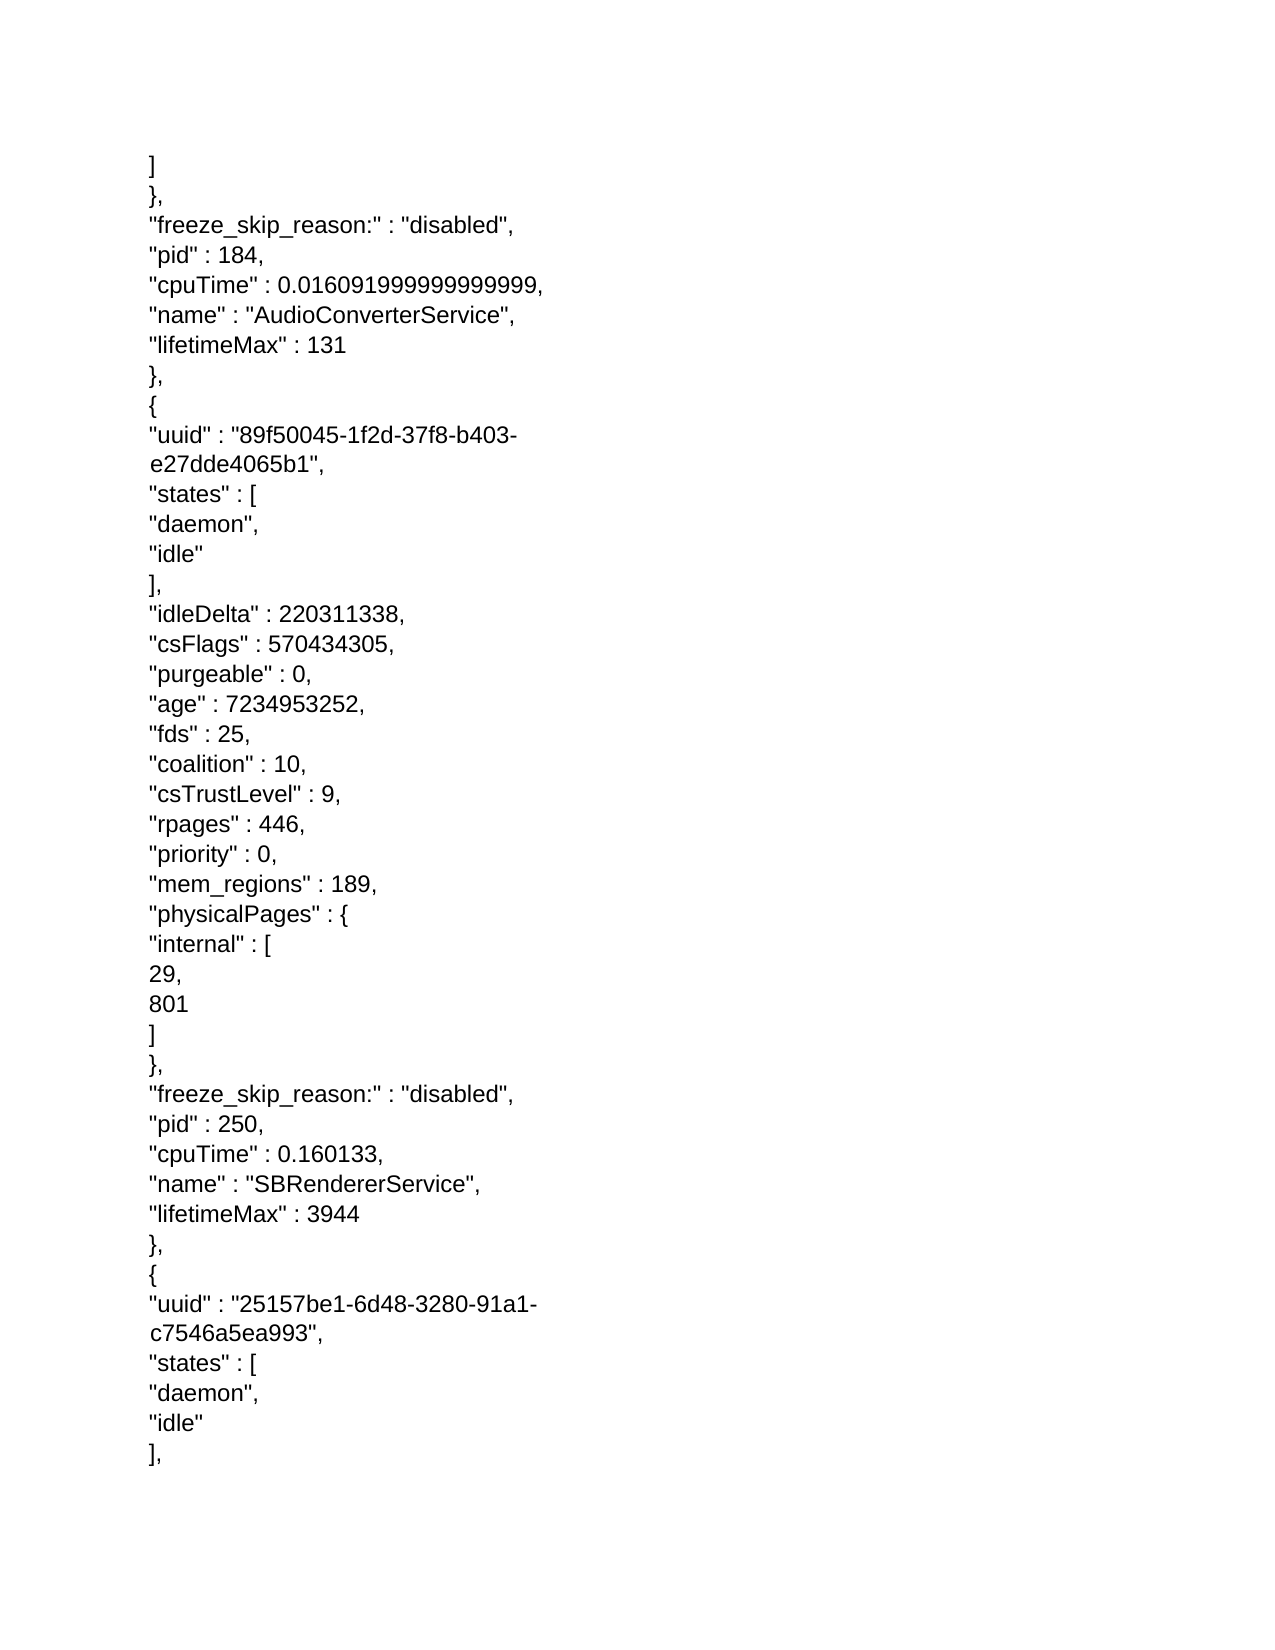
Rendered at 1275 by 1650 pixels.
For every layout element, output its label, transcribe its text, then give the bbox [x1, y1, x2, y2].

text "fds" : 25, [149, 720, 684, 748]
text "coalition" : 10, [149, 750, 684, 778]
text "age" : 7234953252, [149, 690, 684, 718]
text "uuid" : "25157be1-6d48-3280-91a1-c7546a5ea993", [149, 1290, 684, 1347]
text "freeze_skip_reason:" : "disabled", [149, 1080, 684, 1108]
text "rpages" : 446, [149, 810, 684, 838]
text "states" : [ [149, 1349, 684, 1377]
text ], [149, 1439, 684, 1467]
text "cpuTime" : 0.160133, [149, 1140, 684, 1168]
text "lifetimeMax" : 3944 [149, 1200, 684, 1228]
text "pid" : 250, [149, 1110, 684, 1138]
text "name" : "SBRendererService", [149, 1170, 684, 1198]
text "csFlags" : 570434305, [149, 630, 684, 658]
text "cpuTime" : 0.016091999999999999, [149, 271, 684, 298]
text ], [149, 570, 684, 598]
text }, [149, 1050, 684, 1078]
text "pid" : 184, [149, 241, 684, 268]
text "priority" : 0, [149, 840, 684, 868]
text "idle" [149, 540, 684, 568]
text "states" : [ [149, 480, 684, 508]
text "freeze_skip_reason:" : "disabled", [149, 211, 684, 238]
text "idleDelta" : 220311338, [149, 600, 684, 628]
text "daemon", [149, 510, 684, 538]
text "physicalPages" : { [149, 900, 684, 928]
text }, [149, 1230, 684, 1258]
text "daemon", [149, 1379, 684, 1407]
text ] [149, 151, 684, 178]
text 29, [149, 960, 684, 988]
text { [149, 1260, 684, 1288]
text "csTrustLevel" : 9, [149, 780, 684, 808]
text "lifetimeMax" : 131 [149, 331, 684, 358]
text "mem_regions" : 189, [149, 870, 684, 898]
text "uuid" : "89f50045-1f2d-37f8-b403-e27dde4065b1", [149, 421, 684, 478]
text ] [149, 1020, 684, 1048]
text "name" : "AudioConverterService", [149, 301, 684, 328]
text { [149, 391, 684, 418]
text "internal" : [ [149, 930, 684, 958]
text "purgeable" : 0, [149, 660, 684, 688]
text 801 [149, 990, 684, 1018]
text "idle" [149, 1409, 684, 1437]
text }, [149, 181, 684, 208]
text }, [149, 361, 684, 388]
